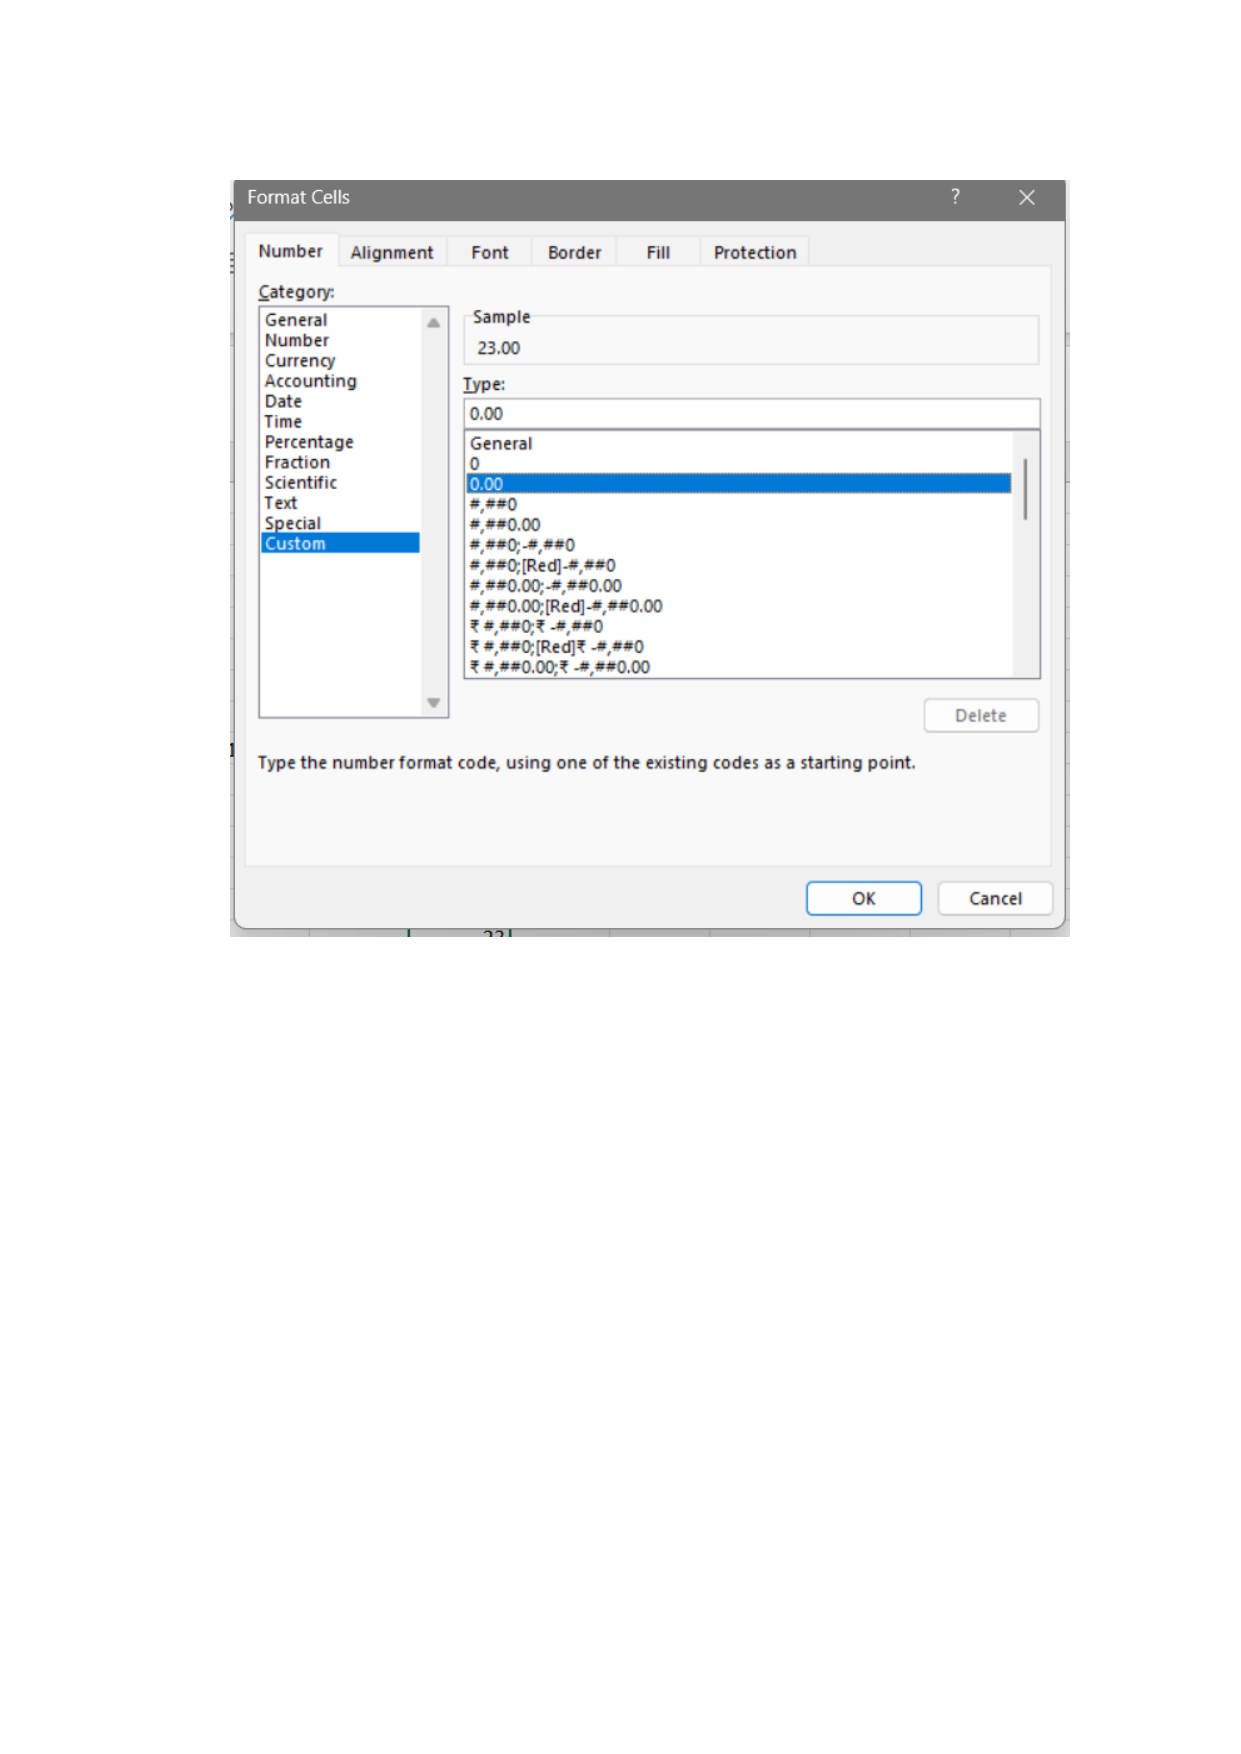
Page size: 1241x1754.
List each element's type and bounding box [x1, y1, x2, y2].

picture [230, 180, 1070, 937]
